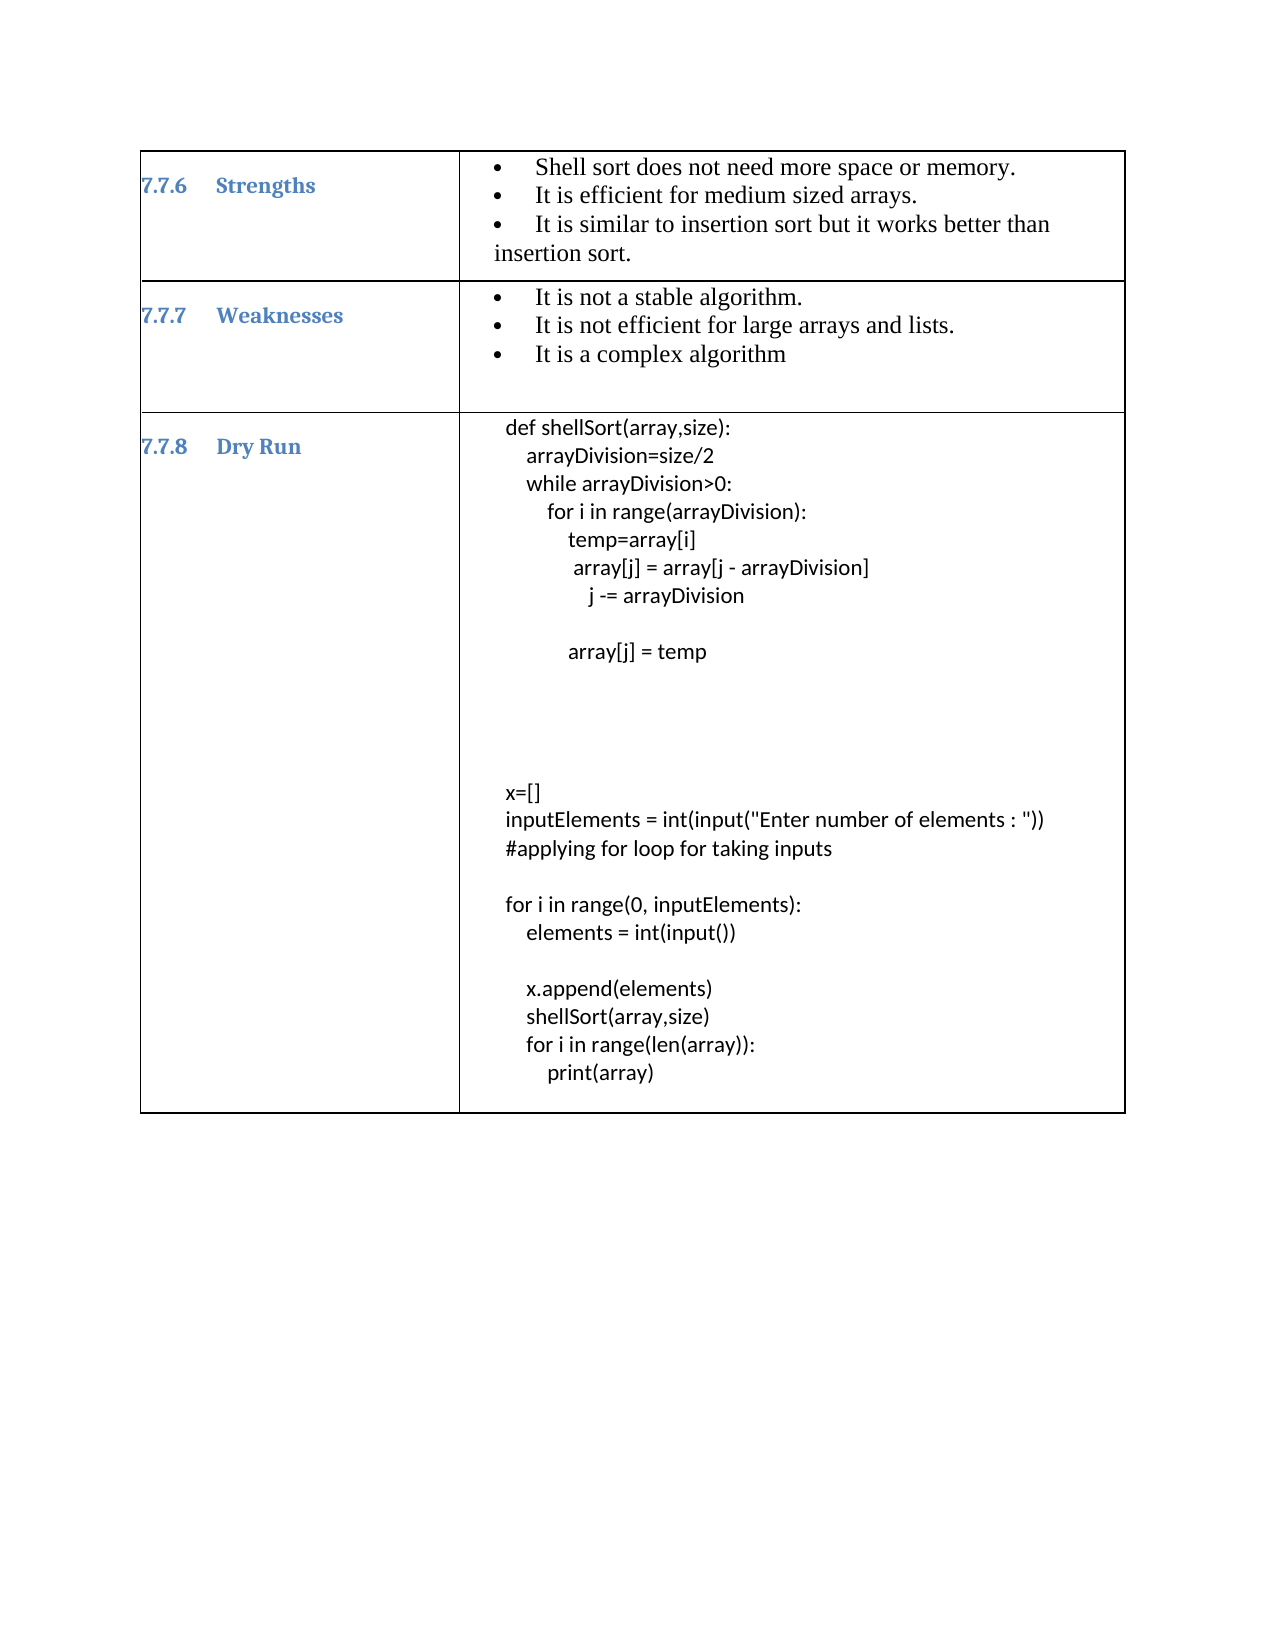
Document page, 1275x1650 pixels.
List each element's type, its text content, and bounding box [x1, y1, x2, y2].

table_cell def shellSort(array,size): arrayDivision=size/2 while arrayDivision>0: for i in range(arrayDivision): temp=array[i] array[j] = array[j - arrayDivision] j -= arrayDivision array[j] = temp x=[] inputElements = int(input("Enter number of elements : ")) #applying for loop for taking inputs for i in range(0, inputElements): elements = int(input()) x.append(elements) shellSort(array,size) for i in range(len(array)): print(array) [460, 413, 1124, 1112]
table_cell It is not a stable algorithm. It is not efficient for large arrays and lists. It is a complex algorithm [460, 282, 1124, 412]
table_header Shell sort does not need more space or memory. It is efficient for medium sized arrays. It is similar to insertion sort but it works better than insertion sort. [460, 152, 1124, 280]
table_cell Dry Run [141, 413, 459, 1112]
table_header Strengths [141, 152, 459, 280]
table_cell Weaknesses [141, 281, 459, 412]
